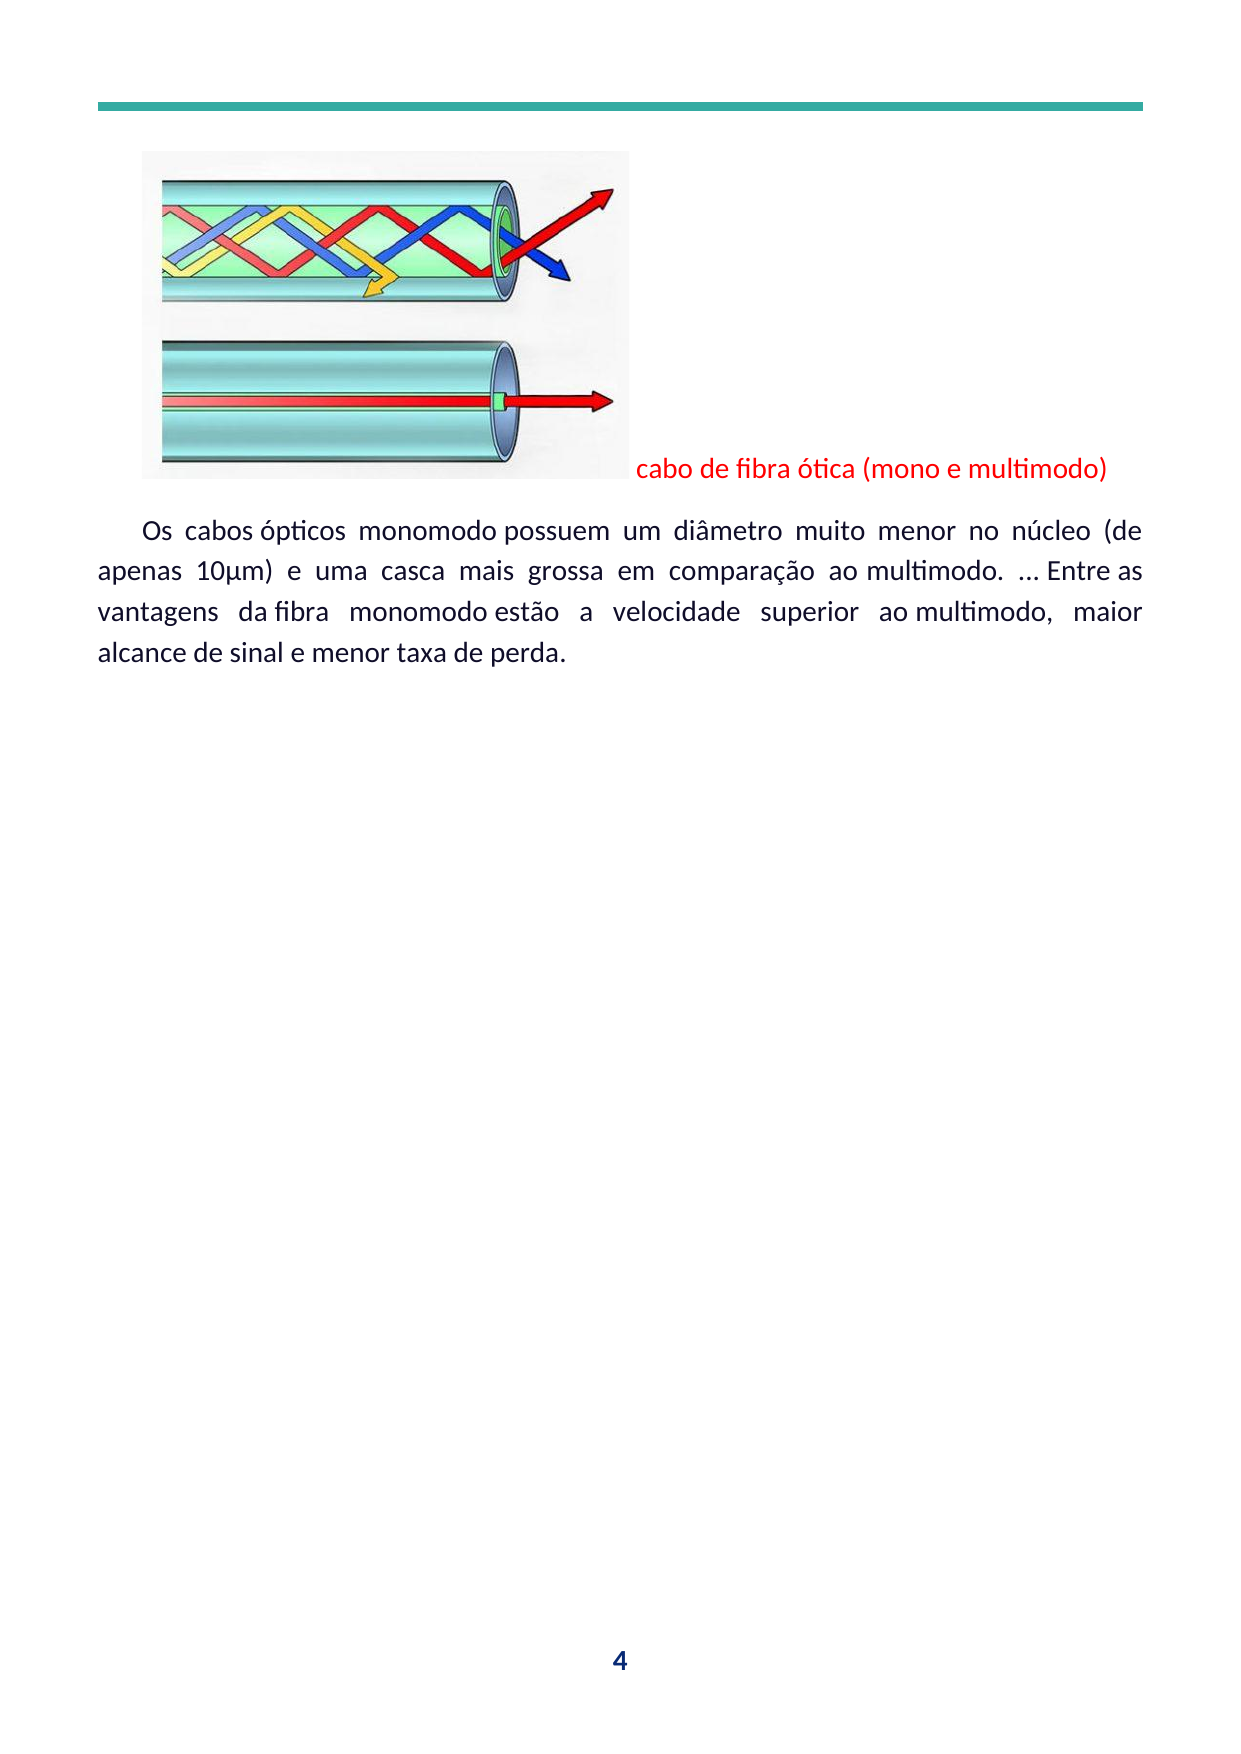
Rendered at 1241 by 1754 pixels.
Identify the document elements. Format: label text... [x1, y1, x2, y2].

picture [141, 151, 630, 479]
text Os cabos ópticos monomodo possuem um diâmetro muito menor no núcleo (de apenas 10μm) e uma casca mais grossa em comparação ao multimodo. ... Entre as vantagens da fibra monomodo estão a velocidade superior ao multimodo, maior alcance de sinal e menor taxa de perda. [97, 512, 1143, 670]
